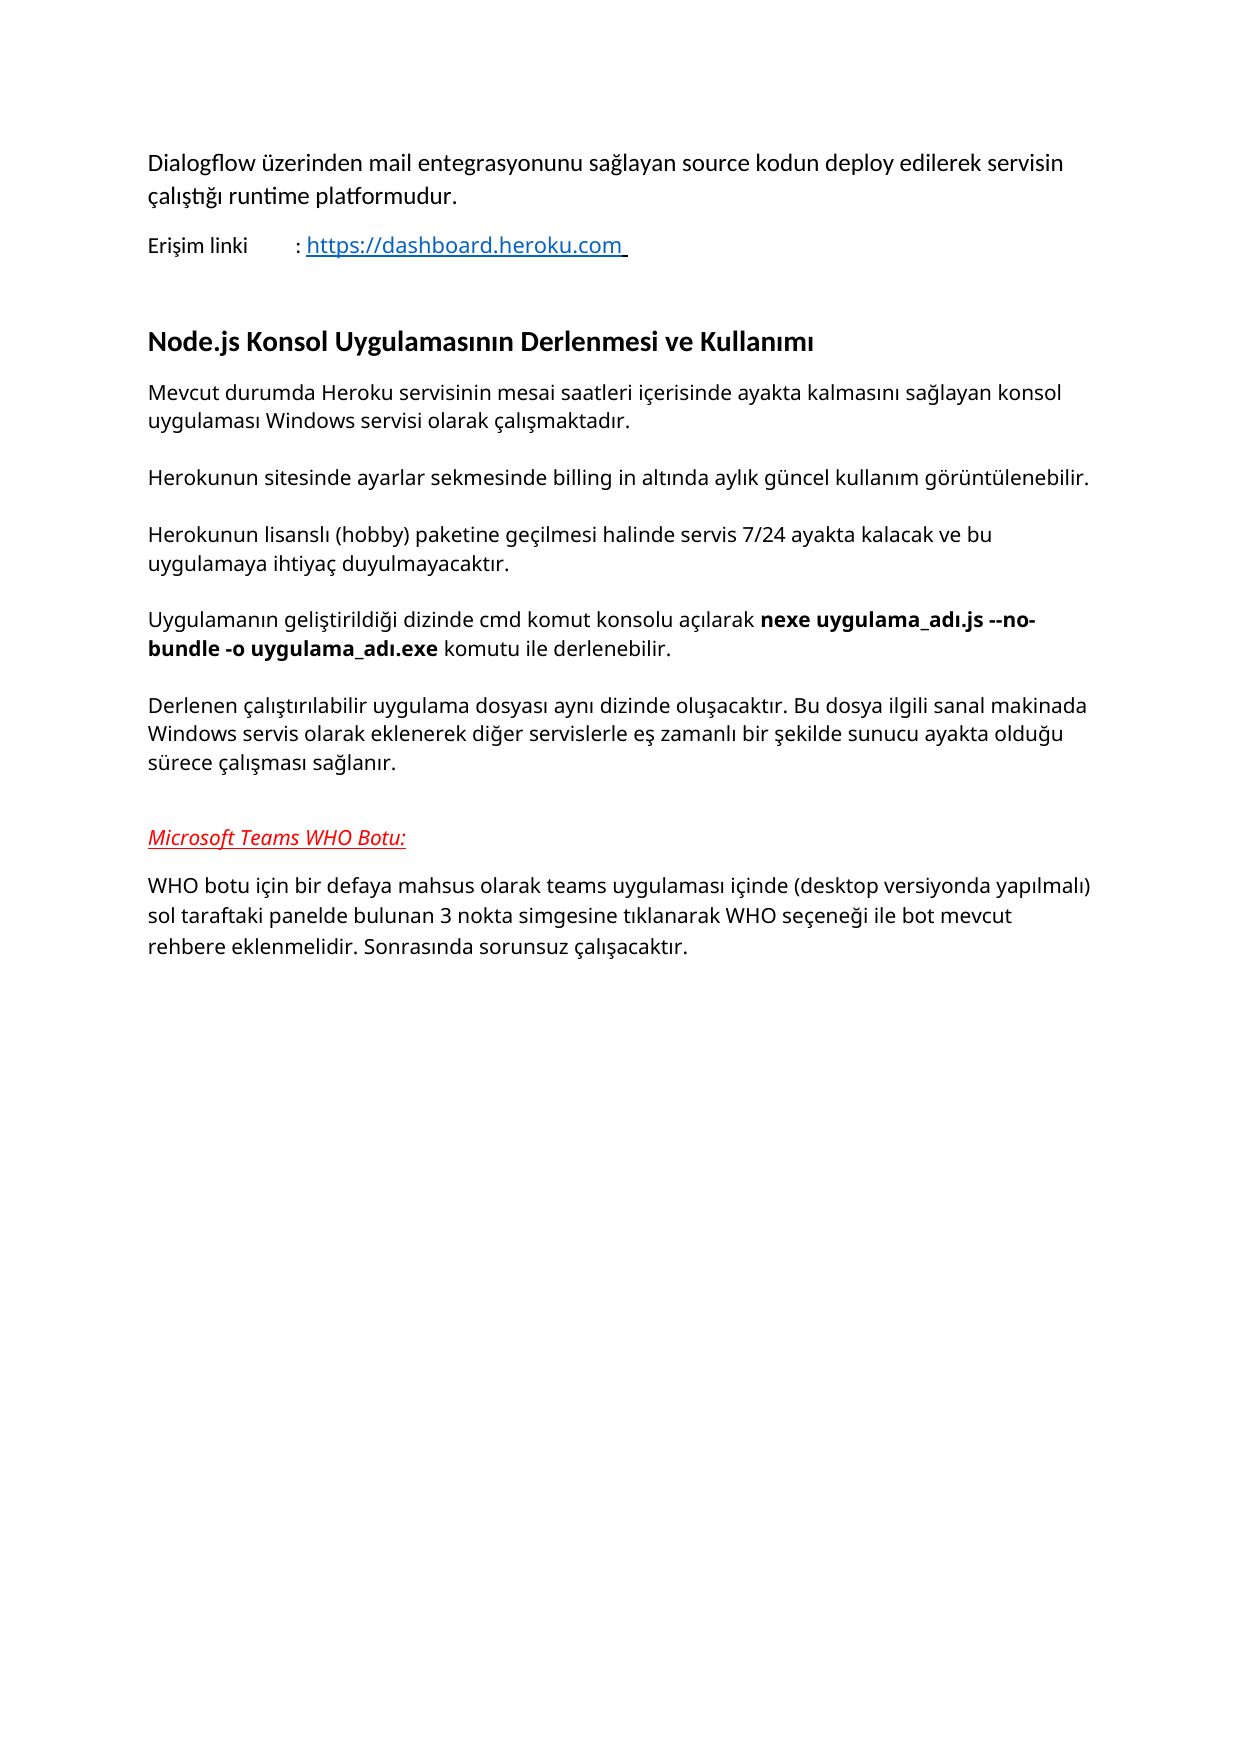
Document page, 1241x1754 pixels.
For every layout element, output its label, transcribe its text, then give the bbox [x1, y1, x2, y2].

text Microsoft Teams WHO Botu: [148, 823, 1093, 852]
text Uygulamanın geliştirildiği dizinde cmd komut konsolu açılarak nexe uygulama_adı.js --no-bundle -o uygulama_adı.exe komutu ile derlenebilir. [148, 606, 1093, 662]
text Dialogflow üzerinden mail entegrasyonunu sağlayan source kodun deploy edilerek servisin çalıştığı runtime platformudur. [148, 148, 1093, 211]
text Erişim linki : https://dashboard.heroku.com [148, 230, 1093, 260]
text Node.js Konsol Uygulamasının Derlenmesi ve Kullanımı [148, 323, 1093, 358]
text Herokunun sitesinde ayarlar sekmesinde billing in altında aylık güncel kullanım görüntülenebilir. [148, 463, 1093, 492]
text Herokunun lisanslı (hobby) paketine geçilmesi halinde servis 7/24 ayakta kalacak ve bu uygulamaya ihtiyaç duyulmayacaktır. [148, 520, 1093, 577]
text Mevcut durumda Heroku servisinin mesai saatleri içerisinde ayakta kalmasını sağlayan konsol uygulaması Windows servisi olarak çalışmaktadır. [148, 378, 1093, 435]
text Derlenen çalıştırılabilir uygulama dosyası aynı dizinde oluşacaktır. Bu dosya ilgili sanal makinada Windows servis olarak eklenerek diğer servislerle eş zamanlı bir şekilde sunucu ayakta olduğu sürece çalışması sağlanır. [148, 691, 1093, 776]
text WHO botu için bir defaya mahsus olarak teams uygulaması içinde (desktop versiyonda yapılmalı) sol taraftaki panelde bulunan 3 nokta simgesine tıklanarak WHO seçeneği ile bot mevcut rehbere eklenmelidir. Sonrasında sorunsuz çalışacaktır. [148, 871, 1093, 960]
